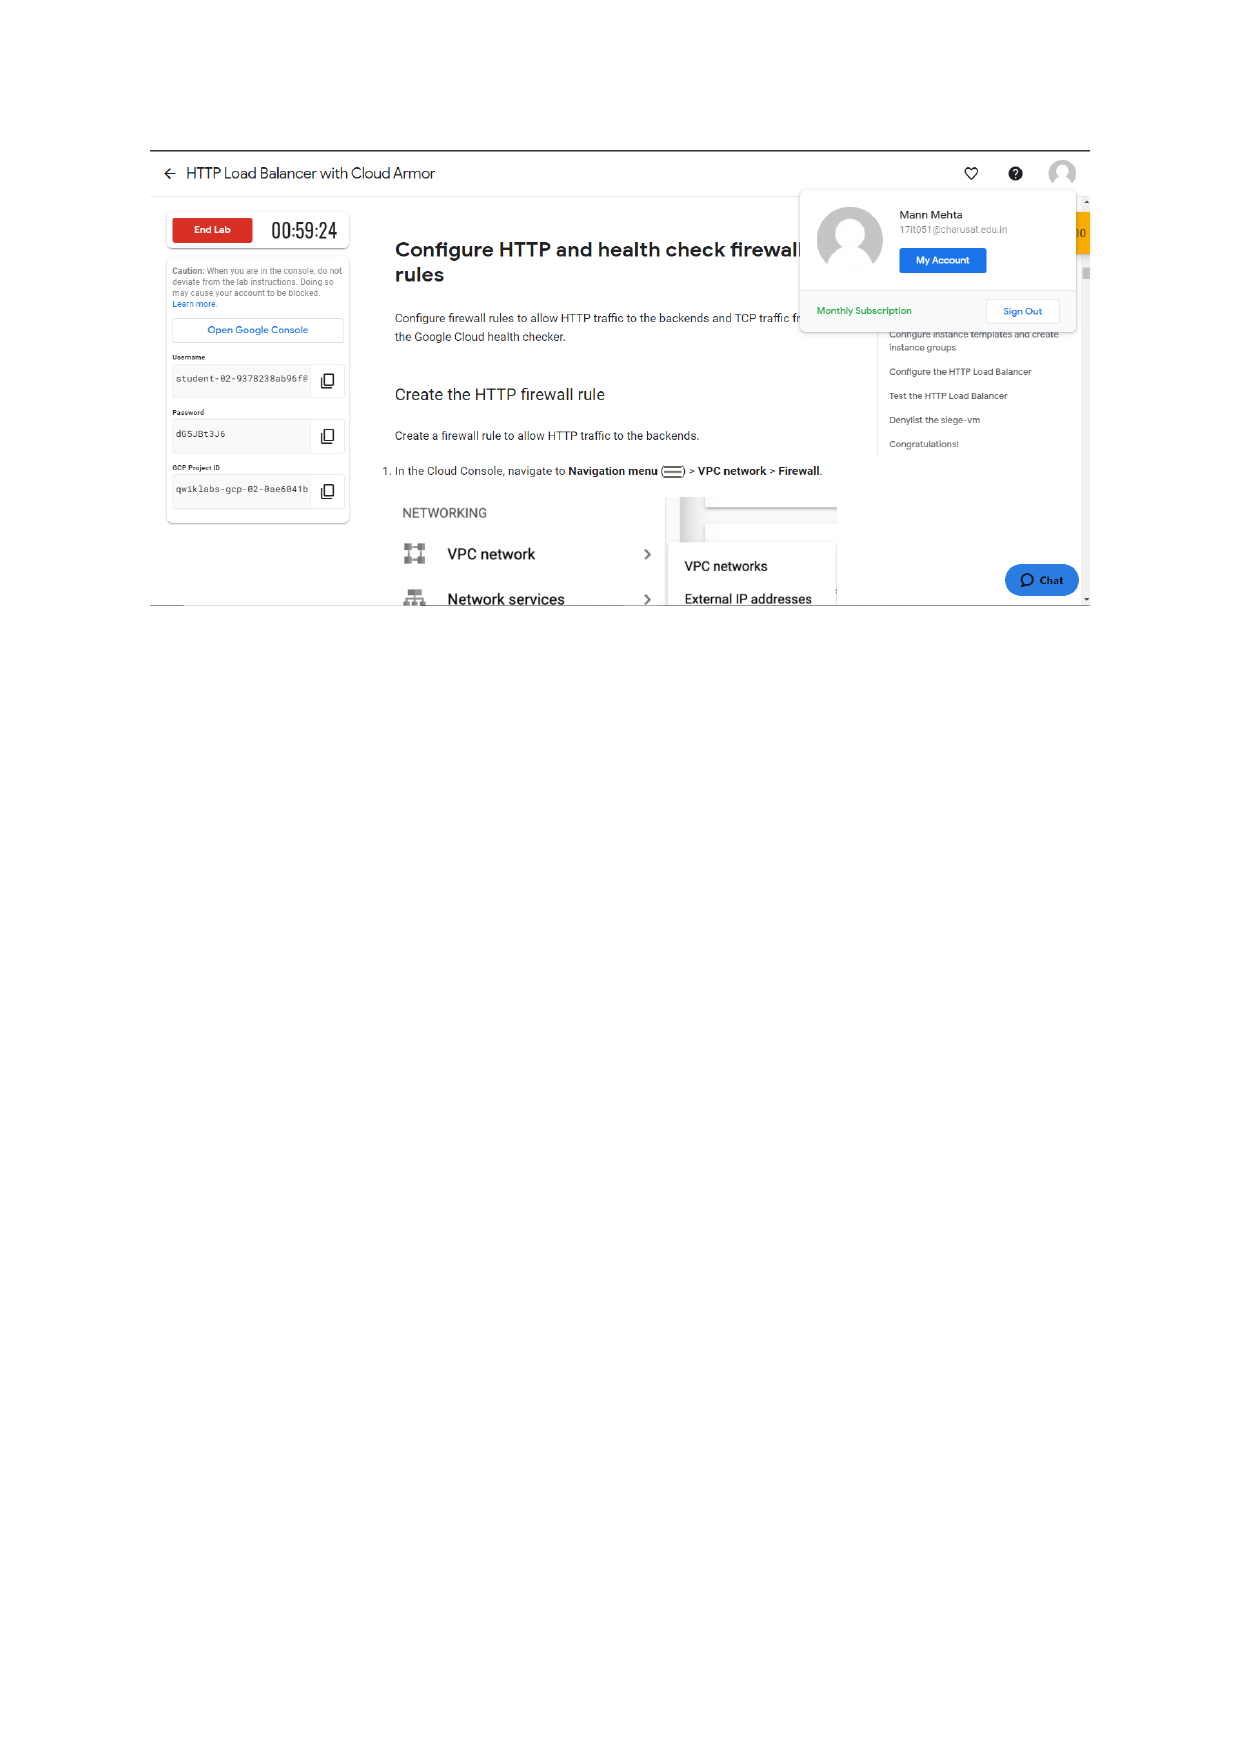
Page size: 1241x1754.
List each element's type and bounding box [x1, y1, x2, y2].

picture [150, 150, 1091, 606]
